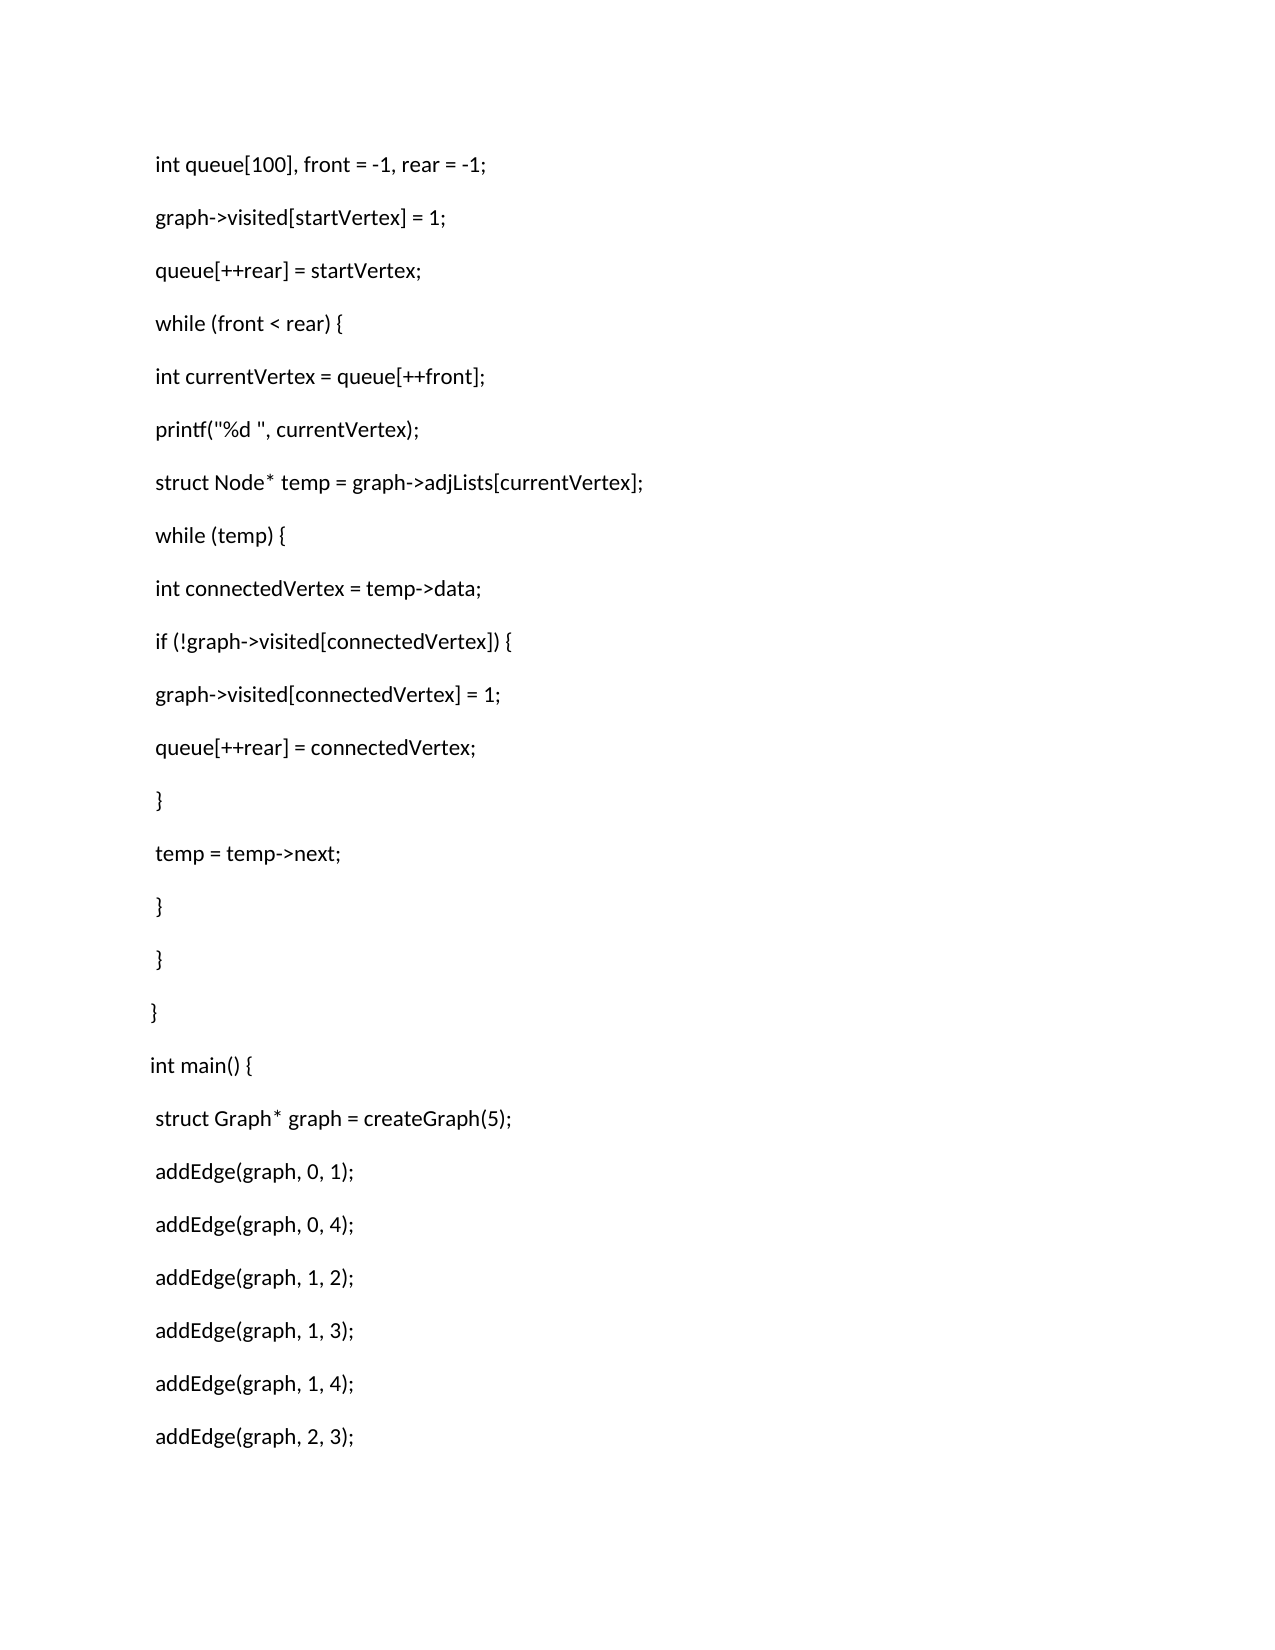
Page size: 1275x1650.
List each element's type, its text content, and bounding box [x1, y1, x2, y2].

text queue[++rear] = startVertex; [150, 256, 1125, 284]
text int connectedVertex = temp->data; [150, 574, 1125, 602]
text addEdge(graph, 0, 1); [150, 1157, 1125, 1185]
text addEdge(graph, 1, 2); [150, 1263, 1125, 1291]
text temp = temp->next; [150, 839, 1125, 867]
text addEdge(graph, 1, 3); [150, 1316, 1125, 1344]
text graph->visited[startVertex] = 1; [150, 203, 1125, 231]
text } [150, 998, 1125, 1026]
text } [150, 892, 1125, 920]
text } [150, 945, 1125, 973]
text queue[++rear] = connectedVertex; [150, 733, 1125, 761]
text struct Graph* graph = createGraph(5); [150, 1104, 1125, 1132]
text struct Node* temp = graph->adjLists[currentVertex]; [150, 468, 1125, 496]
text while (temp) { [150, 521, 1125, 549]
text if (!graph->visited[connectedVertex]) { [150, 627, 1125, 655]
text int currentVertex = queue[++front]; [150, 362, 1125, 390]
text addEdge(graph, 0, 4); [150, 1210, 1125, 1238]
text while (front < rear) { [150, 309, 1125, 337]
text printf("%d ", currentVertex); [150, 415, 1125, 443]
text int main() { [150, 1051, 1125, 1079]
text int queue[100], front = -1, rear = -1; [150, 150, 1125, 178]
text addEdge(graph, 2, 3); [150, 1422, 1125, 1451]
text graph->visited[connectedVertex] = 1; [150, 680, 1125, 708]
text addEdge(graph, 1, 4); [150, 1369, 1125, 1397]
text } [150, 786, 1125, 814]
